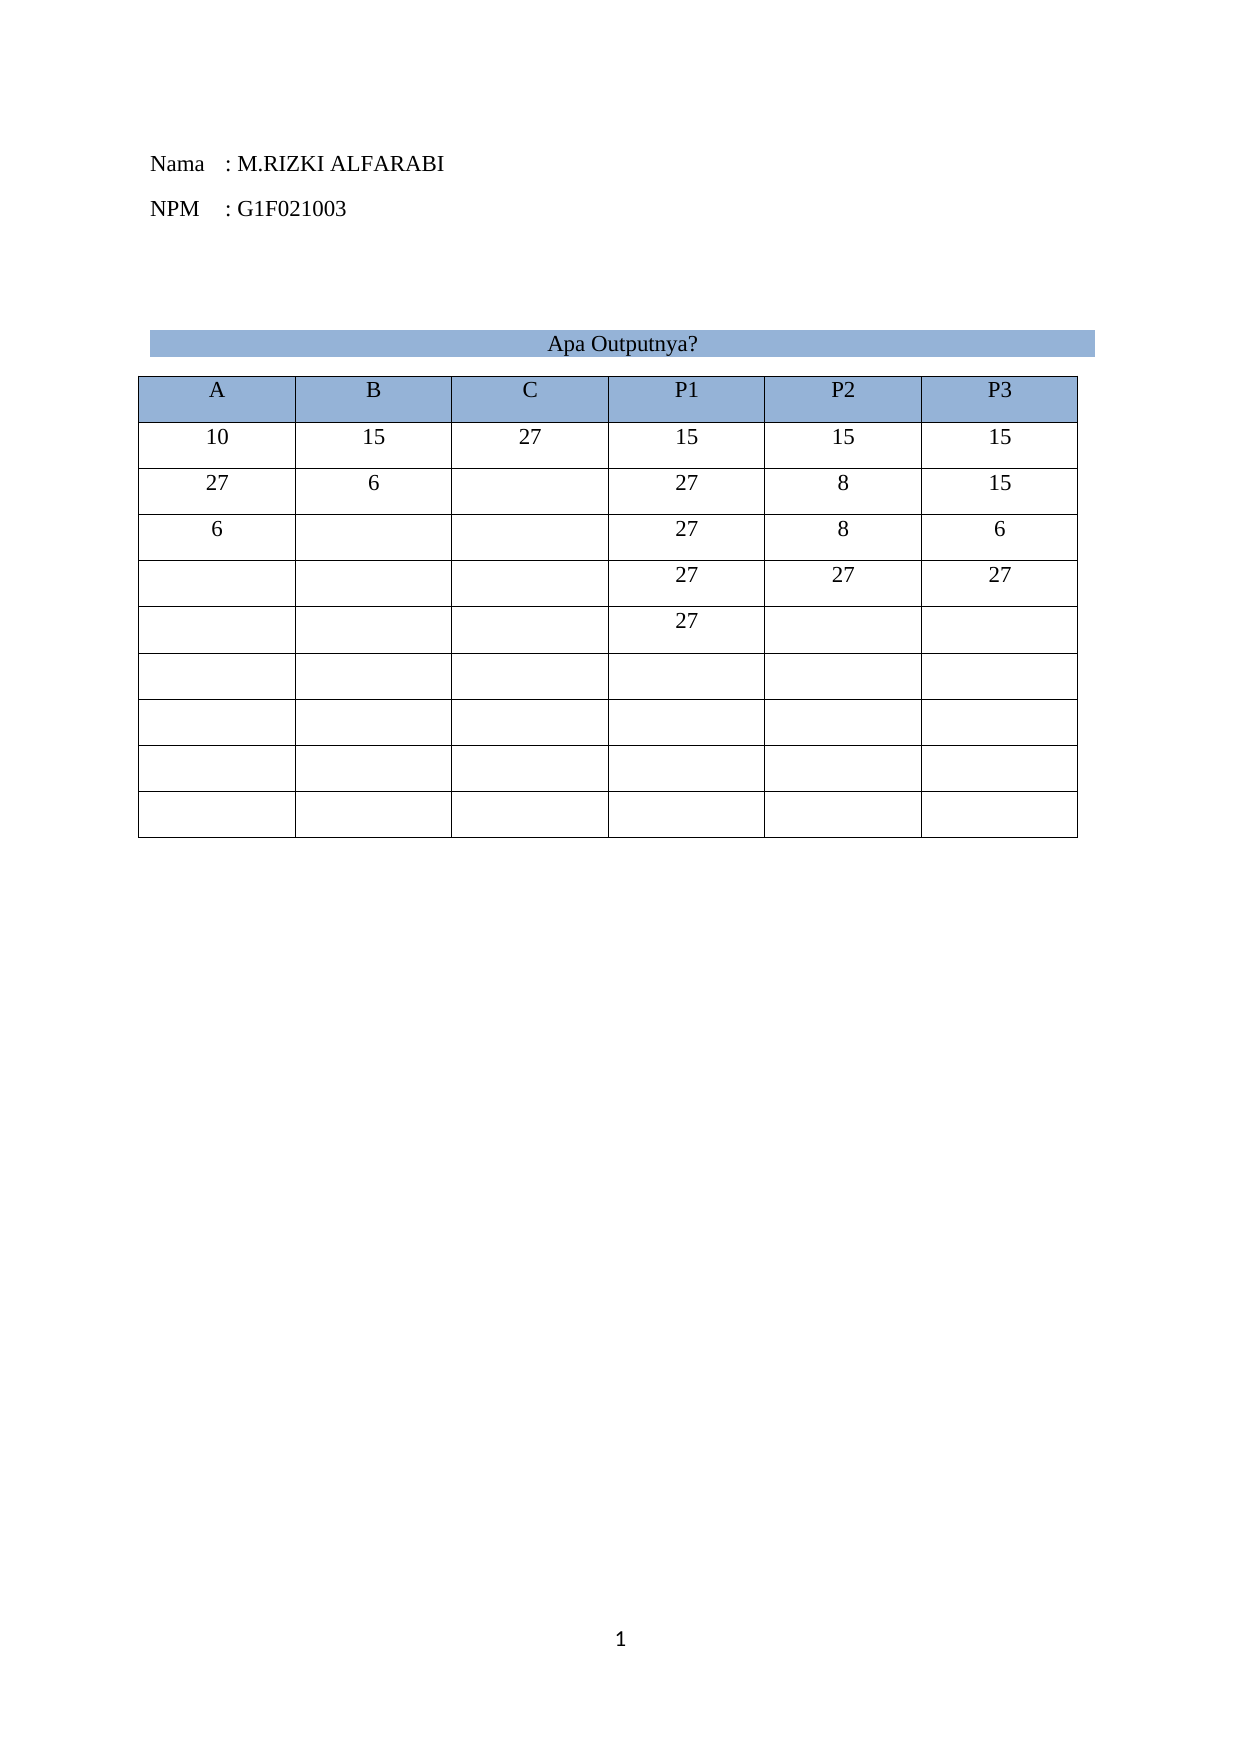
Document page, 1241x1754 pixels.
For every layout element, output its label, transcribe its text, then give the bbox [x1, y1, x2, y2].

table_header A [139, 377, 295, 422]
table_cell [296, 654, 451, 698]
table_cell [139, 700, 295, 745]
table_cell 8 [765, 515, 921, 560]
table_cell [452, 561, 608, 606]
table_cell 27 [609, 607, 764, 652]
table_cell 15 [296, 423, 451, 468]
table_cell 10 [139, 423, 295, 468]
table_cell [922, 792, 1077, 837]
table_cell [139, 607, 295, 652]
table_cell [765, 700, 921, 745]
table_cell 6 [139, 515, 295, 560]
table_header B [296, 377, 451, 422]
table_header P2 [765, 377, 921, 422]
table_cell [922, 654, 1077, 698]
table_cell [296, 561, 451, 606]
table_cell 27 [139, 469, 295, 514]
table_cell [452, 746, 608, 791]
text NPM : G1F021003 [150, 195, 1090, 221]
table_cell [609, 792, 764, 837]
table_cell [452, 515, 608, 560]
table_cell [922, 746, 1077, 791]
table_cell [609, 746, 764, 791]
table_cell [452, 700, 608, 745]
table_cell [765, 746, 921, 791]
table_cell 15 [922, 469, 1077, 514]
table_cell 27 [609, 469, 764, 514]
table_cell [296, 515, 451, 560]
table_cell 27 [922, 561, 1077, 606]
table_cell [139, 654, 295, 698]
table_cell [452, 607, 608, 652]
table_cell [452, 792, 608, 837]
table_cell 27 [609, 561, 764, 606]
table_cell [139, 792, 295, 837]
table_cell 6 [922, 515, 1077, 560]
table_cell [452, 654, 608, 698]
text Apa Outputnya? [150, 330, 1095, 357]
table_cell [609, 700, 764, 745]
table_cell [296, 746, 451, 791]
table_cell 15 [609, 423, 764, 468]
table_cell [139, 746, 295, 791]
table_cell 15 [922, 423, 1077, 468]
table_cell [765, 607, 921, 652]
table_cell [452, 469, 608, 514]
table_cell [296, 607, 451, 652]
table_cell [296, 700, 451, 745]
table_header C [452, 377, 608, 422]
table_header P1 [609, 377, 764, 422]
table_cell 6 [296, 469, 451, 514]
table_cell [922, 607, 1077, 652]
text Nama : M.RIZKI ALFARABI [150, 150, 1090, 176]
table_cell 27 [765, 561, 921, 606]
table_cell [765, 792, 921, 837]
table_cell [296, 792, 451, 837]
table_cell 15 [765, 423, 921, 468]
table_cell [922, 700, 1077, 745]
table_cell [139, 561, 295, 606]
table_cell [765, 654, 921, 698]
table_header P3 [922, 377, 1077, 422]
table_cell 8 [765, 469, 921, 514]
table_cell 27 [452, 423, 608, 468]
table_cell 27 [609, 515, 764, 560]
table_cell [609, 654, 764, 698]
